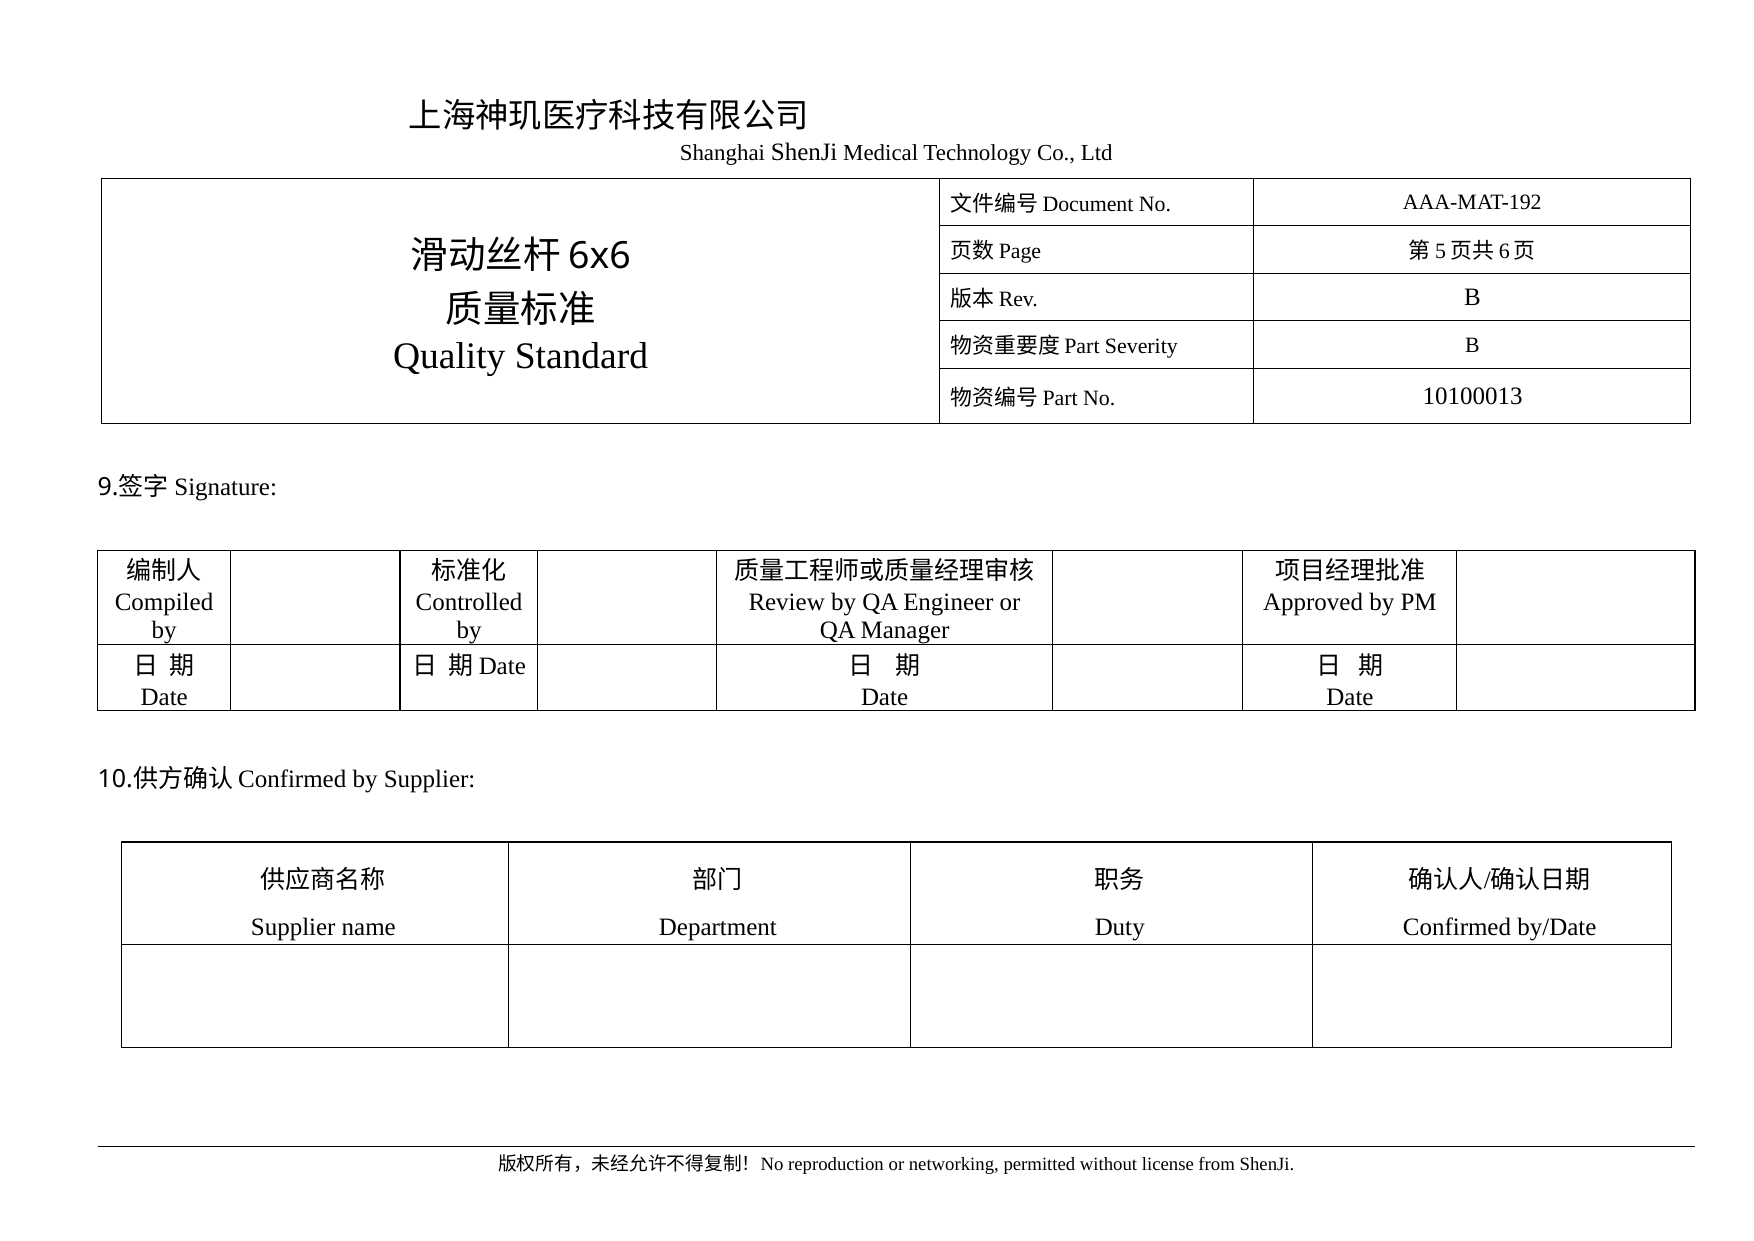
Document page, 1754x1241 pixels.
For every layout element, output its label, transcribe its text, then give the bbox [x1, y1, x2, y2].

table_cell 日 期 Date [1243, 645, 1456, 710]
table_header 标准化Controlled by [401, 551, 537, 644]
table_cell [1313, 945, 1671, 1047]
table_cell [231, 645, 399, 710]
table_cell [1053, 645, 1242, 710]
table_cell [509, 945, 910, 1047]
table_header 部门 Department [509, 843, 910, 944]
table_cell [911, 945, 1312, 1047]
table_header 质量工程师或质量经理审核 Review by QA Engineer or QA Manager [717, 551, 1052, 644]
table_cell [122, 945, 508, 1047]
text 9.签字 Signature: [97, 452, 1711, 517]
table_header [1053, 551, 1242, 644]
table_cell [1457, 645, 1694, 710]
table_header 职务 Duty [911, 843, 1312, 944]
table_header 供应商名称 Supplier name [122, 843, 508, 944]
table_header 项目经理批准 Approved by PM [1243, 551, 1456, 644]
table_cell [538, 645, 716, 710]
table_header [231, 551, 399, 644]
table_header [538, 551, 716, 644]
table_cell 日 期 Date [717, 645, 1052, 710]
table_header 确认人/确认日期 Confirmed by/Date [1313, 843, 1671, 944]
text 10.供方确认Confirmed by Supplier: [97, 744, 1711, 809]
table_header 编制人Compiled by [98, 551, 230, 644]
table_cell 日 期Date [401, 645, 537, 710]
table_cell 日 期Date [98, 645, 230, 710]
table_header [1457, 551, 1694, 644]
